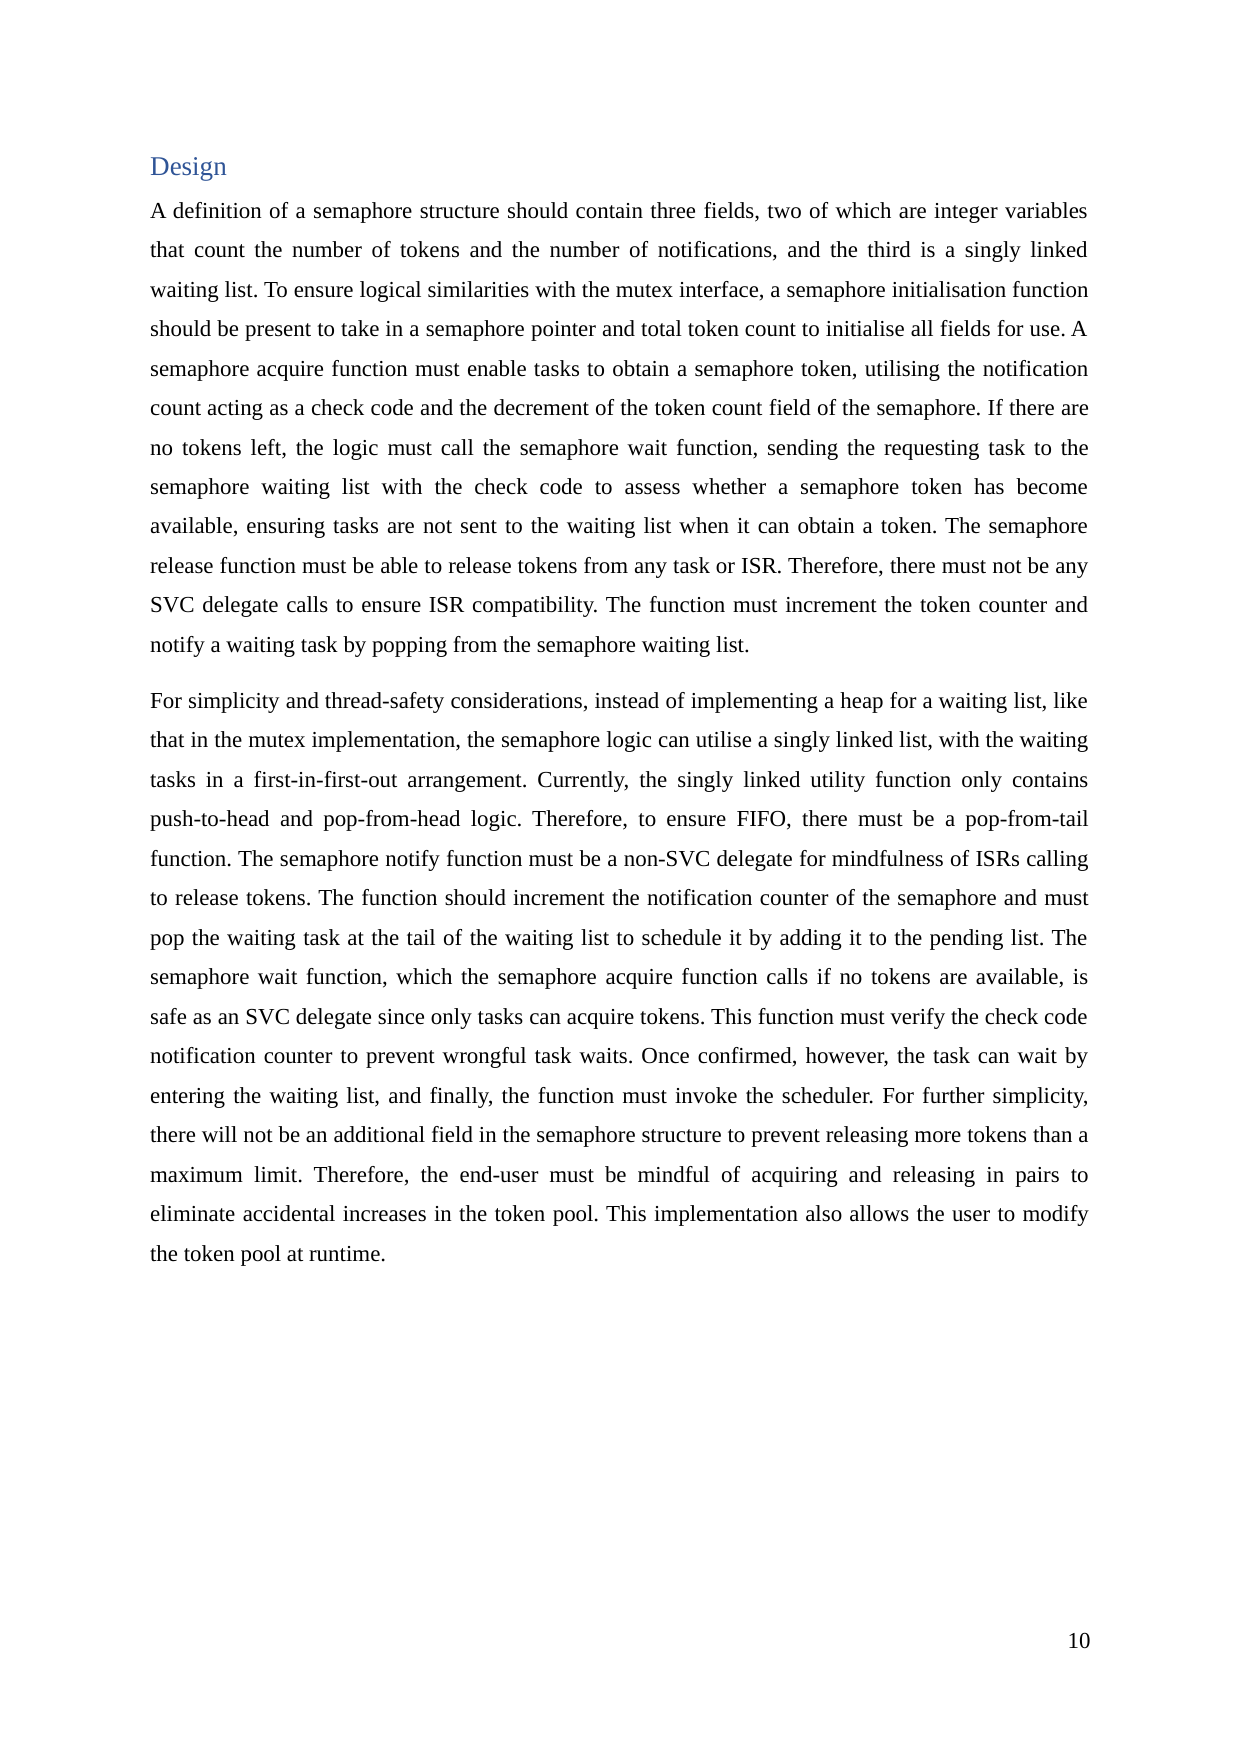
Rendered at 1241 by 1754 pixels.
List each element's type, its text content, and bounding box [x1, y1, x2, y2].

subtitle Design [150, 150, 1090, 181]
text For simplicity and thread-safety considerations, instead of implementing a heap for a waiting list, like that in the mutex implementation, the semaphore logic can utilise a singly linked list, with the waiting tasks in a first-in-first-out arrangement. Currently, the singly linked utility function only contains push-to-head and pop-from-head logic. Therefore, to ensure FIFO, there must be a pop-from-tail function. The semaphore notify function must be a non-SVC delegate for mindfulness of ISRs calling to release tokens. The function should increment the notification counter of the semaphore and must pop the waiting task at the tail of the waiting list to schedule it by adding it to the pending list. The semaphore wait function, which the semaphore acquire function calls if no tokens are available, is safe as an SVC delegate since only tasks can acquire tokens. This function must verify the check code notification counter to prevent wrongful task waits. Once confirmed, however, the task can wait by entering the waiting list, and finally, the function must invoke the scheduler. For further simplicity, there will not be an additional field in the semaphore structure to prevent releasing more tokens than a maximum limit. Therefore, the end-user must be mindful of acquiring and releasing in pairs to eliminate accidental increases in the token pool. This implementation also allows the user to modify the token pool at runtime. [150, 687, 1090, 1266]
